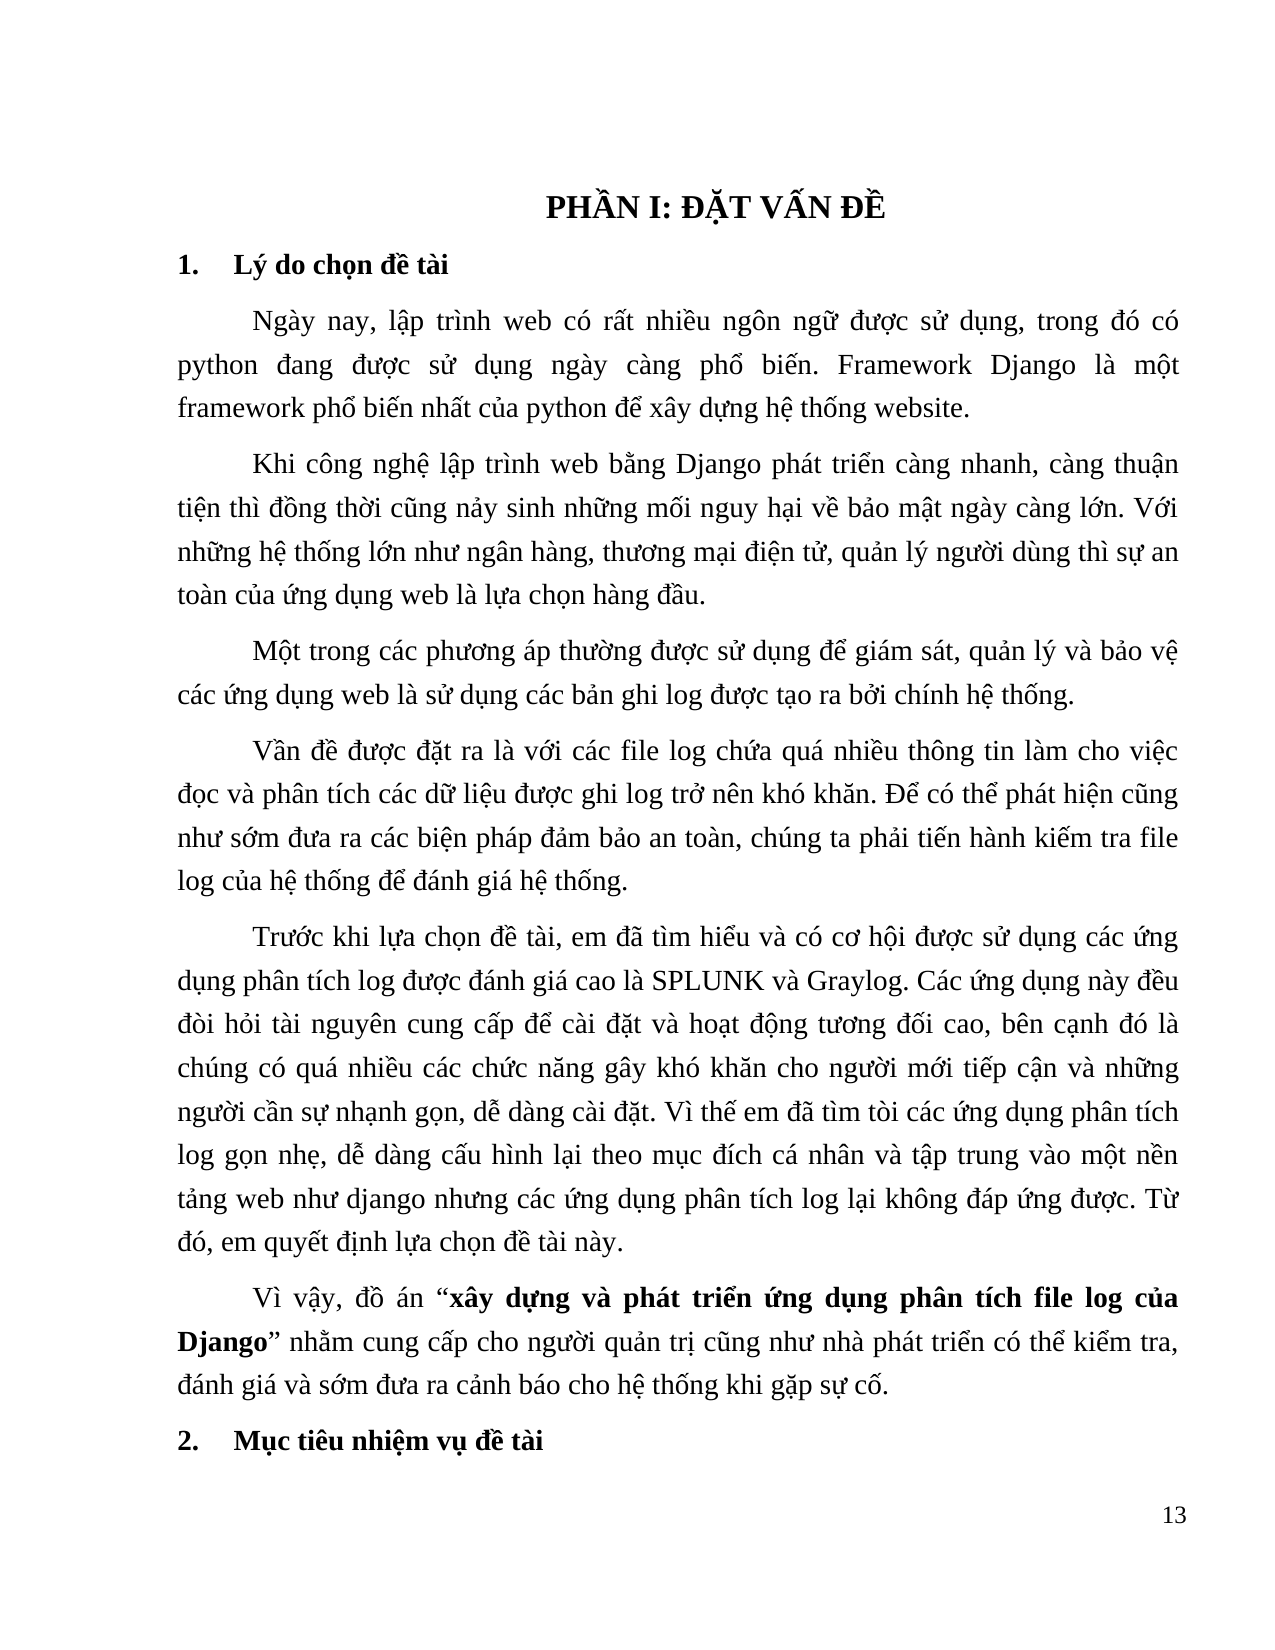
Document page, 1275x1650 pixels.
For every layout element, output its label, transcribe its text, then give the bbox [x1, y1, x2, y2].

subtitle PHẦN I: ĐẶT VẤN ĐỀ [177, 187, 1180, 225]
text Ngày nay, lập trình web có rất nhiều ngôn ngữ được sử dụng, trong đó có python đang được sử dụng ngày càng phổ biến. Framework Django là một framework phổ biến nhất của python để xây dựng hệ thống website. [177, 303, 1180, 424]
text Vần đề được đặt ra là với các file log chứa quá nhiều thông tin làm cho việc đọc và phân tích các dữ liệu được ghi log trở nên khó khăn. Để có thể phát hiện cũng như sớm đưa ra các biện pháp đảm bảo an toàn, chúng ta phải tiến hành kiếm tra file log của hệ thống để đánh giá hệ thống. [177, 733, 1180, 897]
text Khi công nghệ lập trình web bằng Django phát triển càng nhanh, càng thuận tiện thì đồng thời cũng nảy sinh những mối nguy hại về bảo mật ngày càng lớn. Với những hệ thống lớn như ngân hàng, thương mại điện tử, quản lý người dùng thì sự an toàn của ứng dụng web là lựa chọn hàng đầu. [177, 447, 1180, 611]
text Vì vậy, đồ án “xây dựng và phát triển ứng dụng phân tích file log của Django” nhằm cung cấp cho người quản trị cũng như nhà phát triển có thể kiểm tra, đánh giá và sớm đưa ra cảnh báo cho hệ thống khi gặp sự cố. [177, 1280, 1180, 1401]
text Trước khi lựa chọn đề tài, em đã tìm hiểu và có cơ hội được sử dụng các ứng dụng phân tích log được đánh giá cao là SPLUNK và Graylog. Các ứng dụng này đều đòi hỏi tài nguyên cung cấp để cài đặt và hoạt động tương đối cao, bên cạnh đó là chúng có quá nhiều các chức năng gây khó khăn cho người mới tiếp cận và những người cần sự nhạnh gọn, dễ dàng cài đặt. Vì thế em đã tìm tòi các ứng dụng phân tích log gọn nhẹ, dễ dàng cấu hình lại theo mục đích cá nhân và tập trung vào một nền tảng web như django nhưng các ứng dụng phân tích log lại không đáp ứng được. Từ đó, em quyết định lựa chọn đề tài này. [177, 919, 1180, 1258]
text Một trong các phương áp thường được sử dụng để giám sát, quản lý và bảo vệ các ứng dụng web là sử dụng các bản ghi log được tạo ra bởi chính hệ thống. [177, 633, 1180, 710]
list Mục tiêu nhiệm vụ đề tài [177, 1423, 1180, 1457]
list Lý do chọn đề tài [177, 247, 1180, 281]
